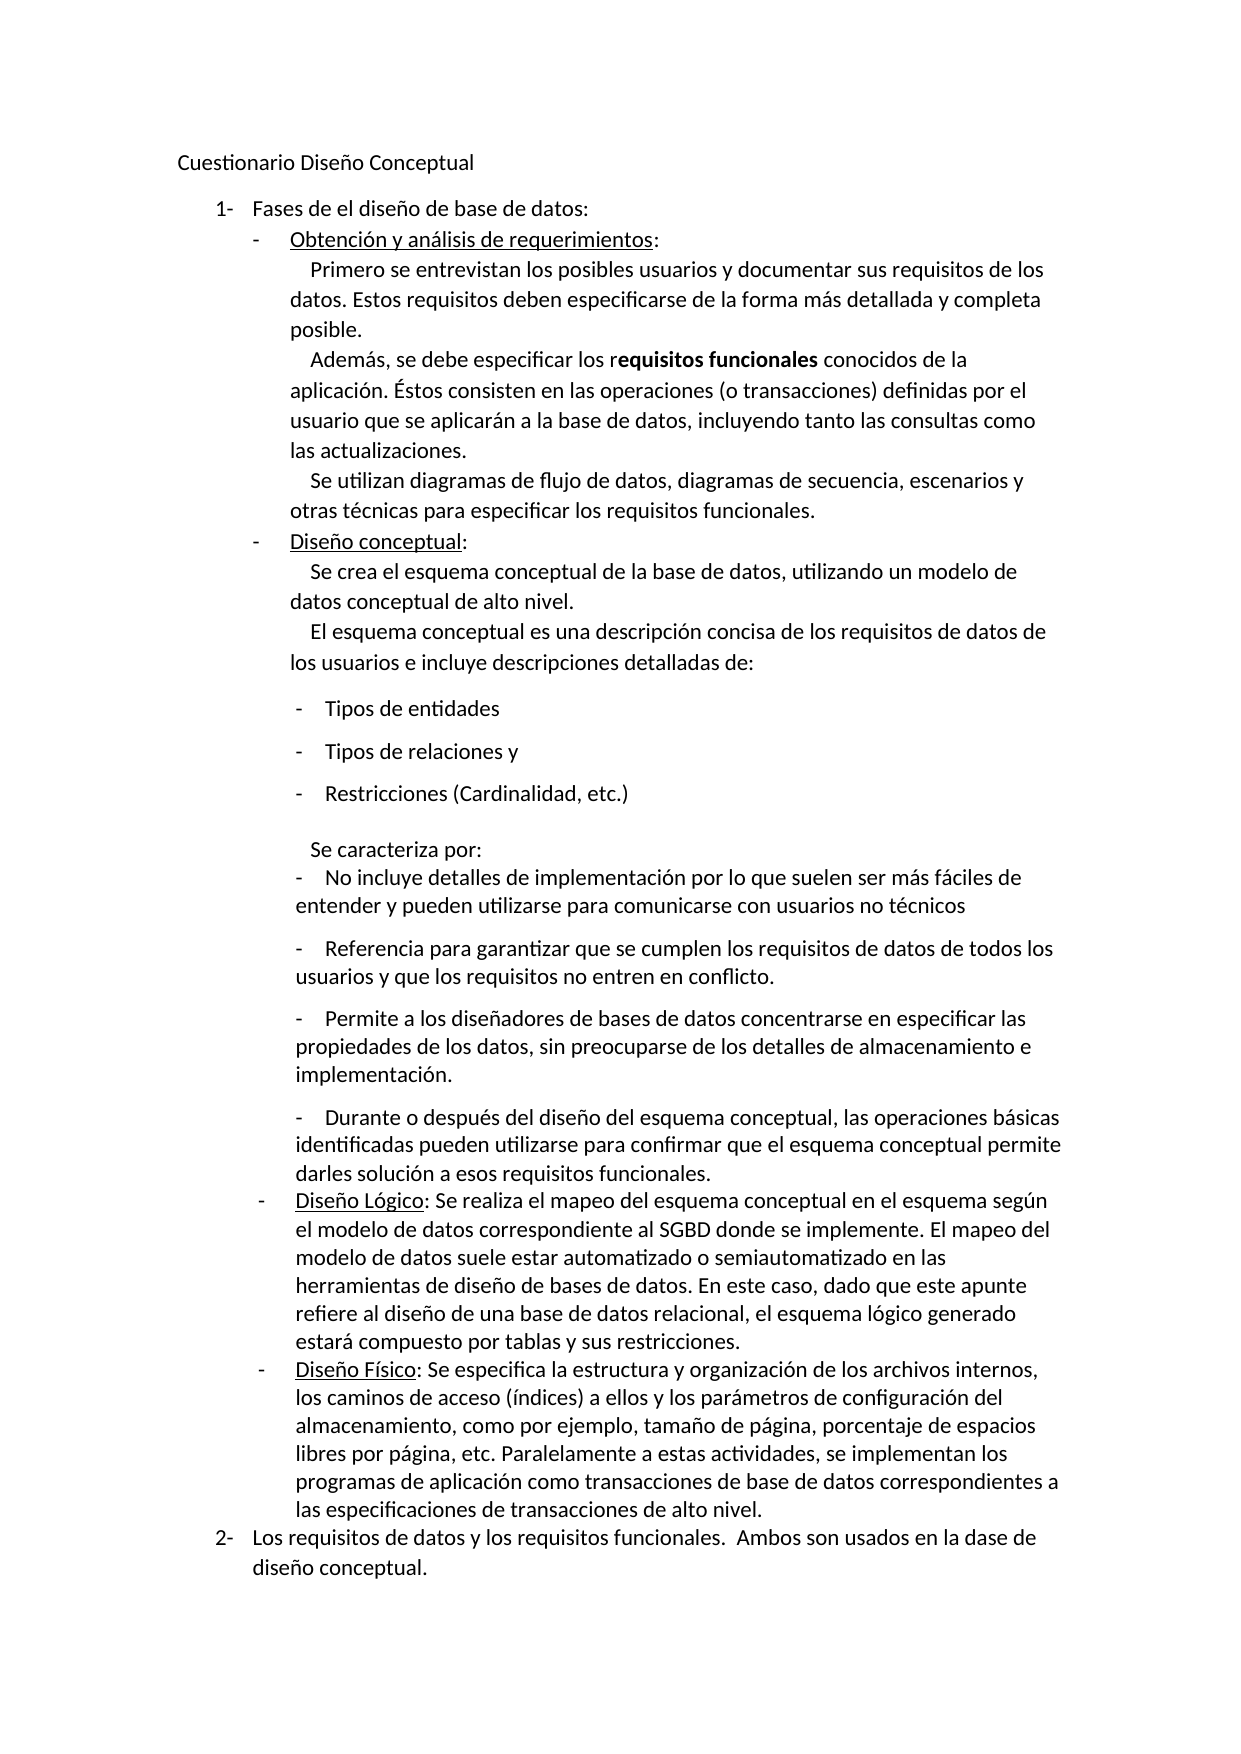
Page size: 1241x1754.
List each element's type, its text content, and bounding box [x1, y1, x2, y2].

list Además, se debe especificar los requisitos funcionales conocidos de la aplicación. Éstos consisten en las operaciones (o transacciones) definidas por el usuario que se aplicarán a la base de datos, incluyendo tanto las consultas como las actualizaciones. [290, 346, 1063, 464]
list No incluye detalles de implementación por lo que suelen ser más fáciles de entender y pueden utilizarse para comunicarse con usuarios no técnicos [295, 863, 1063, 919]
list Durante o después del diseño del esquema conceptual, las operaciones básicas identificadas pueden utilizarse para confirmar que el esquema conceptual permite darles solución a esos requisitos funcionales. [295, 1103, 1063, 1187]
list Obtención y análisis de requerimientos: [252, 225, 1063, 253]
list Se crea el esquema conceptual de la base de datos, utilizando un modelo de datos conceptual de alto nivel. [290, 557, 1063, 615]
list Se utilizan diagramas de flujo de datos, diagramas de secuencia, escenarios y otras técnicas para especificar los requisitos funcionales. [290, 466, 1063, 524]
list Diseño conceptual: [252, 527, 1063, 555]
list Tipos de relaciones y [295, 737, 1063, 765]
list El esquema conceptual es una descripción concisa de los requisitos de datos de los usuarios e incluye descripciones detalladas de: [290, 617, 1063, 676]
list Diseño Lógico: Se realiza el mapeo del esquema conceptual en el esquema según el modelo de datos correspondiente al SGBD donde se implemente. El mapeo del modelo de datos suele estar automatizado o semiautomatizado en las herramientas de diseño de bases de datos. En este caso, dado que este apunte refiere al diseño de una base de datos relacional, el esquema lógico generado estará compuesto por tablas y sus restricciones. [258, 1187, 1063, 1355]
list Tipos de entidades [295, 694, 1063, 722]
list Restricciones (Cardinalidad, etc.) [295, 779, 1063, 807]
text Cuestionario Diseño Conceptual [177, 148, 1063, 176]
list Fases de el diseño de base de datos: [215, 194, 1063, 222]
list Permite a los diseñadores de bases de datos concentrarse en especificar las propiedades de los datos, sin preocuparse de los detalles de almacenamiento e implementación. [295, 1004, 1063, 1088]
list Diseño Físico: Se especifica la estructura y organización de los archivos internos, los caminos de acceso (índices) a ellos y los parámetros de configuración del almacenamiento, como por ejemplo, tamaño de página, porcentaje de espacios libres por página, etc. Paralelamente a estas actividades, se implementan los programas de aplicación como transacciones de base de datos correspondientes a las especificaciones de transacciones de alto nivel. [258, 1355, 1063, 1523]
list Primero se entrevistan los posibles usuarios y documentar sus requisitos de los datos. Estos requisitos deben especificarse de la forma más detallada y completa posible. [290, 255, 1063, 343]
list Referencia para garantizar que se cumplen los requisitos de datos de todos los usuarios y que los requisitos no entren en conflicto. [295, 934, 1063, 990]
list Los requisitos de datos y los requisitos funcionales. Ambos son usados en la dase de diseño conceptual. [215, 1523, 1063, 1581]
text Se caracteriza por: [290, 835, 1063, 863]
